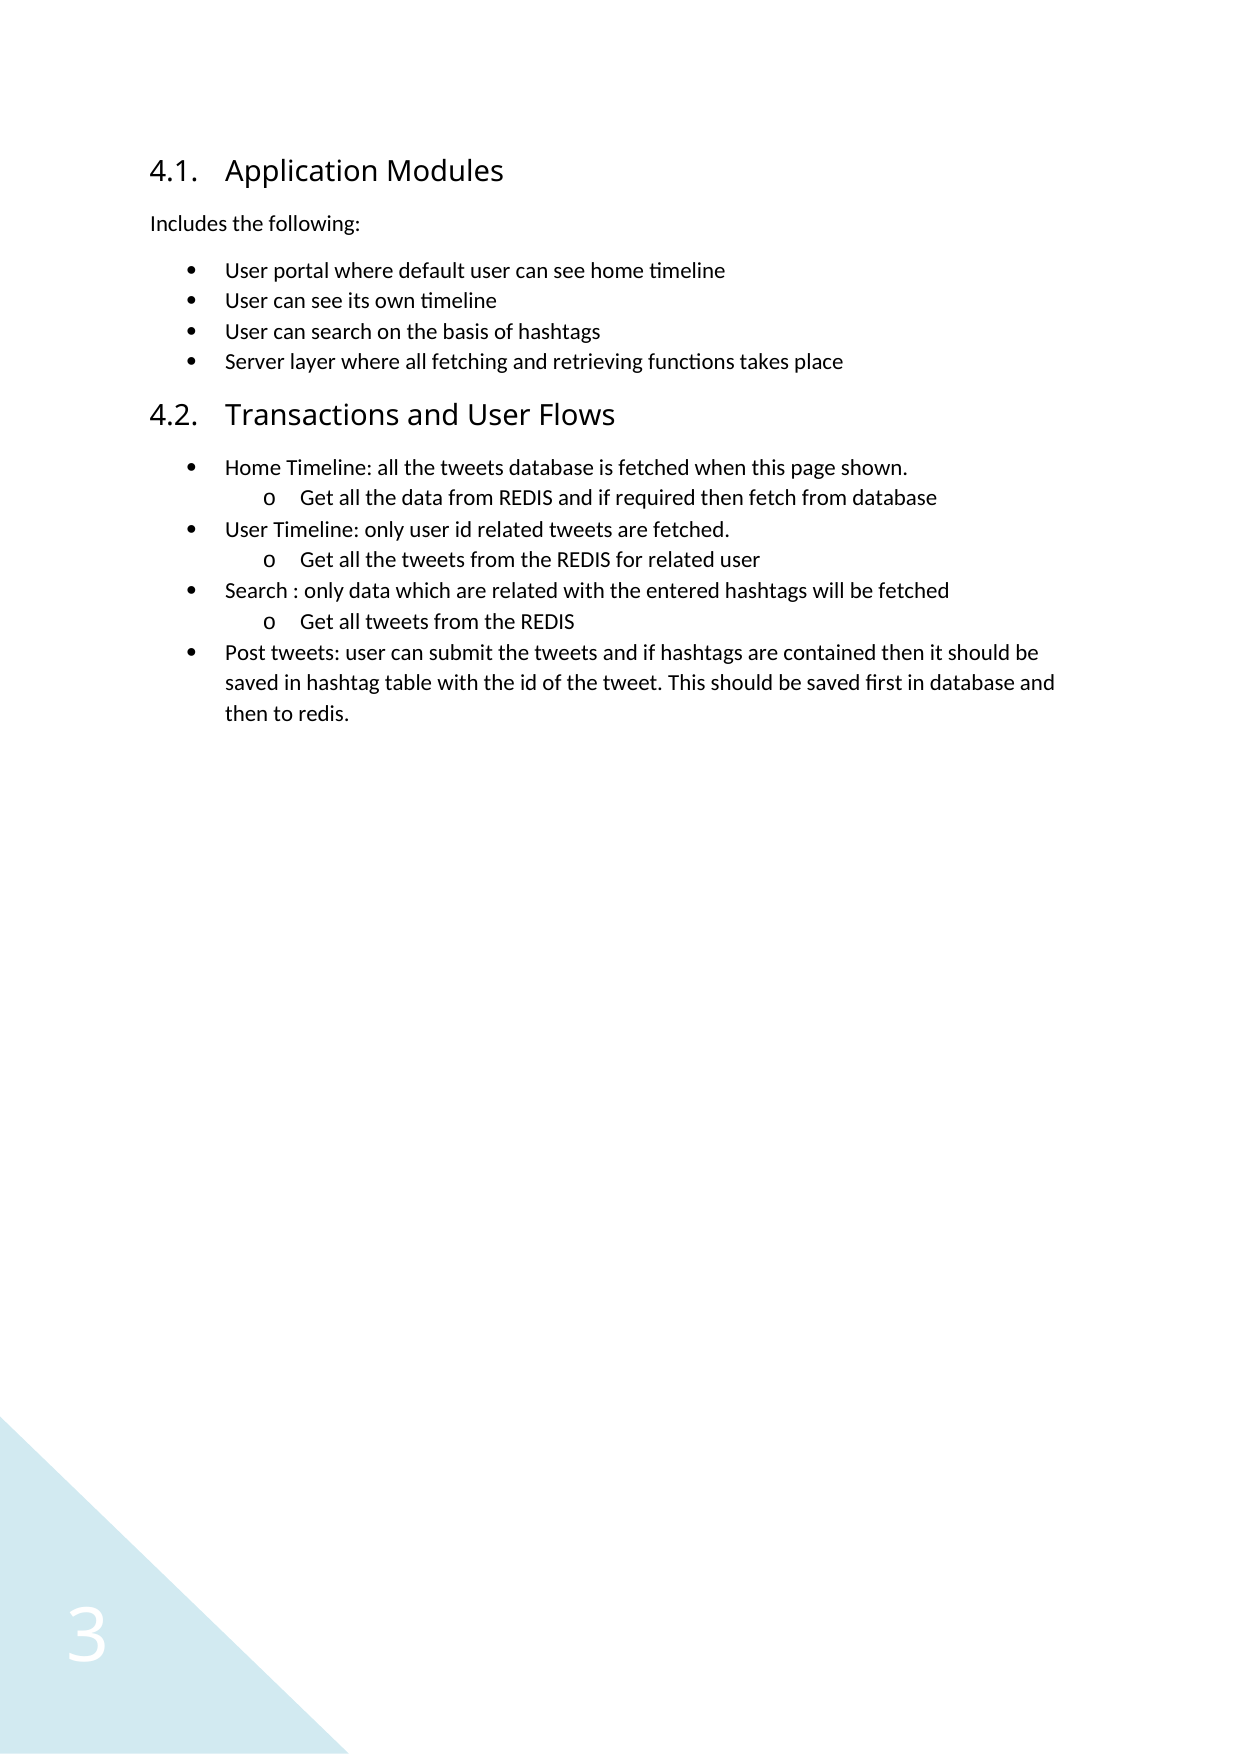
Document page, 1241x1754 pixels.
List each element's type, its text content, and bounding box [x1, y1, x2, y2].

list Search : only data which are related with the entered hashtags will be fetched [187, 577, 1090, 605]
subtitle Application Modules [149, 150, 1090, 190]
list User portal where default user can see home timeline [187, 256, 1090, 284]
list Get all the data from REDIS and if required then fetch from database [262, 483, 1090, 513]
list Get all the tweets from the REDIS for related user [262, 545, 1090, 574]
subtitle Transactions and User Flows [149, 394, 1090, 433]
text Includes the following: [150, 209, 1090, 237]
list Get all tweets from the REDIS [262, 607, 1090, 636]
list Home Timeline: all the tweets database is fetched when this page shown. [187, 453, 1090, 481]
list Post tweets: user can submit the tweets and if hashtags are contained then it should be saved in hashtag table with the id of the tweet. This should be saved first in database and then to redis. [187, 638, 1090, 727]
list User can search on the basis of hashtags [187, 317, 1090, 345]
list User can see its own timeline [187, 287, 1090, 314]
list User Timeline: only user id related tweets are fetched. [187, 515, 1090, 543]
list Server layer where all fetching and retrieving functions takes place [187, 347, 1090, 375]
